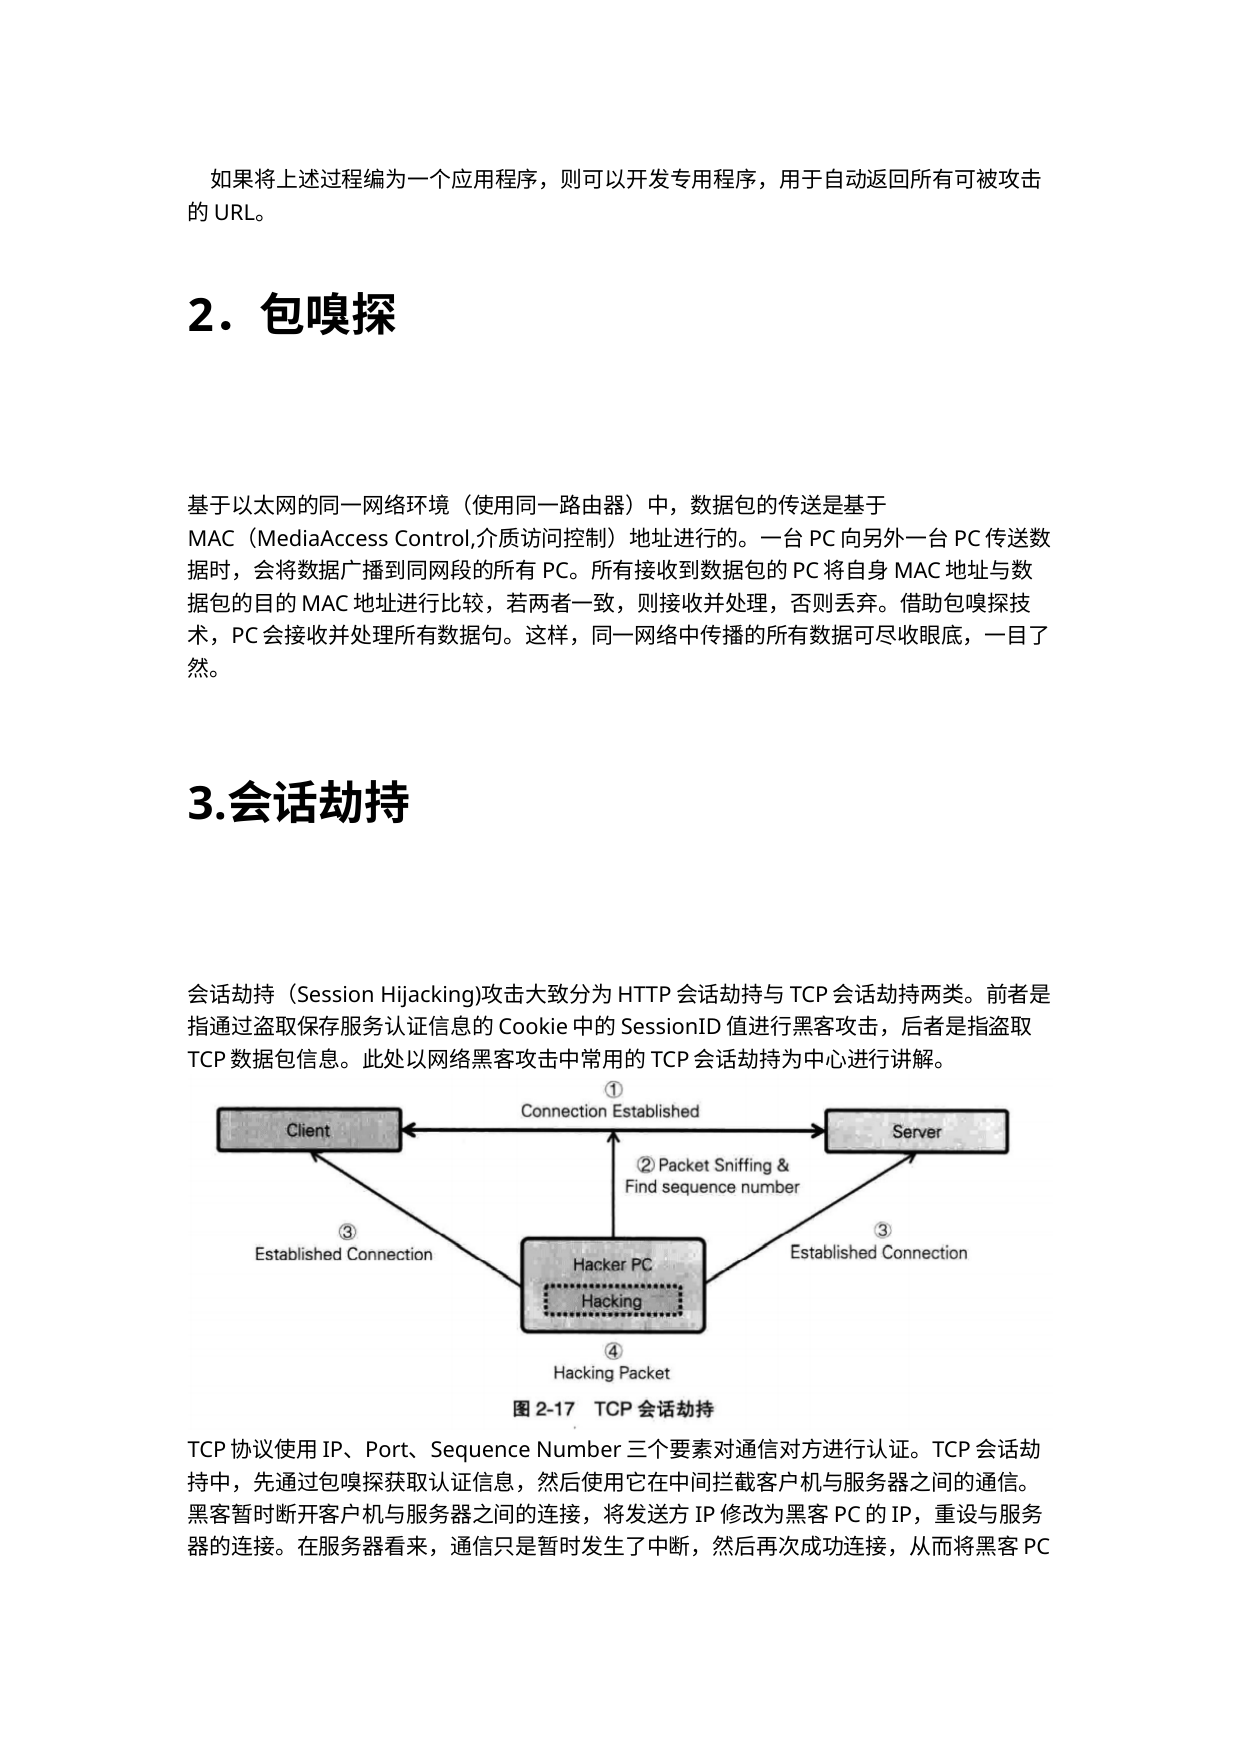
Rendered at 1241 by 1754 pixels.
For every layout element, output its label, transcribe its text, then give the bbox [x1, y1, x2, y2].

text 基于以太网的同一网络环境（使用同一路由器）中，数据包的传送是基于MAC（MediaAccess Control,介质访问控制）地址进行的。一台PC向另外一台PC传送数据时，会将数据广播到同网段的所有PC。所有接收到数据包的PC将自身MAC地址与数据包的目的MAC地址进行比较，若两者一致，则接收并处理，否则丢弃。借助包嗅探技术，PC会接收并处理所有数据句。这样，同一网络中传播的所有数据可尽收眼底，一目了然。 [187, 488, 1053, 683]
subtitle 3.会话劫持 [187, 751, 1053, 848]
text 会话劫持（Session Hijacking)攻击大致分为HTTP会话劫持与TCP会话劫持两类。前者是指通过盗取保存服务认证信息的Cookie中的SessionID值进行黑客攻击，后者是指盗取TCP数据包信息。此处以网络黑客攻击中常用的TCP会话劫持为中心进行讲解。 [187, 977, 1053, 1074]
picture [187, 1074, 1053, 1430]
subtitle 2．包嗅探 [187, 262, 1053, 360]
text 如果将上述过程编为一个应用程序，则可以开发专用程序，用于自动返回所有可被攻击的URL。 [187, 162, 1053, 227]
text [187, 1432, 1053, 1562]
